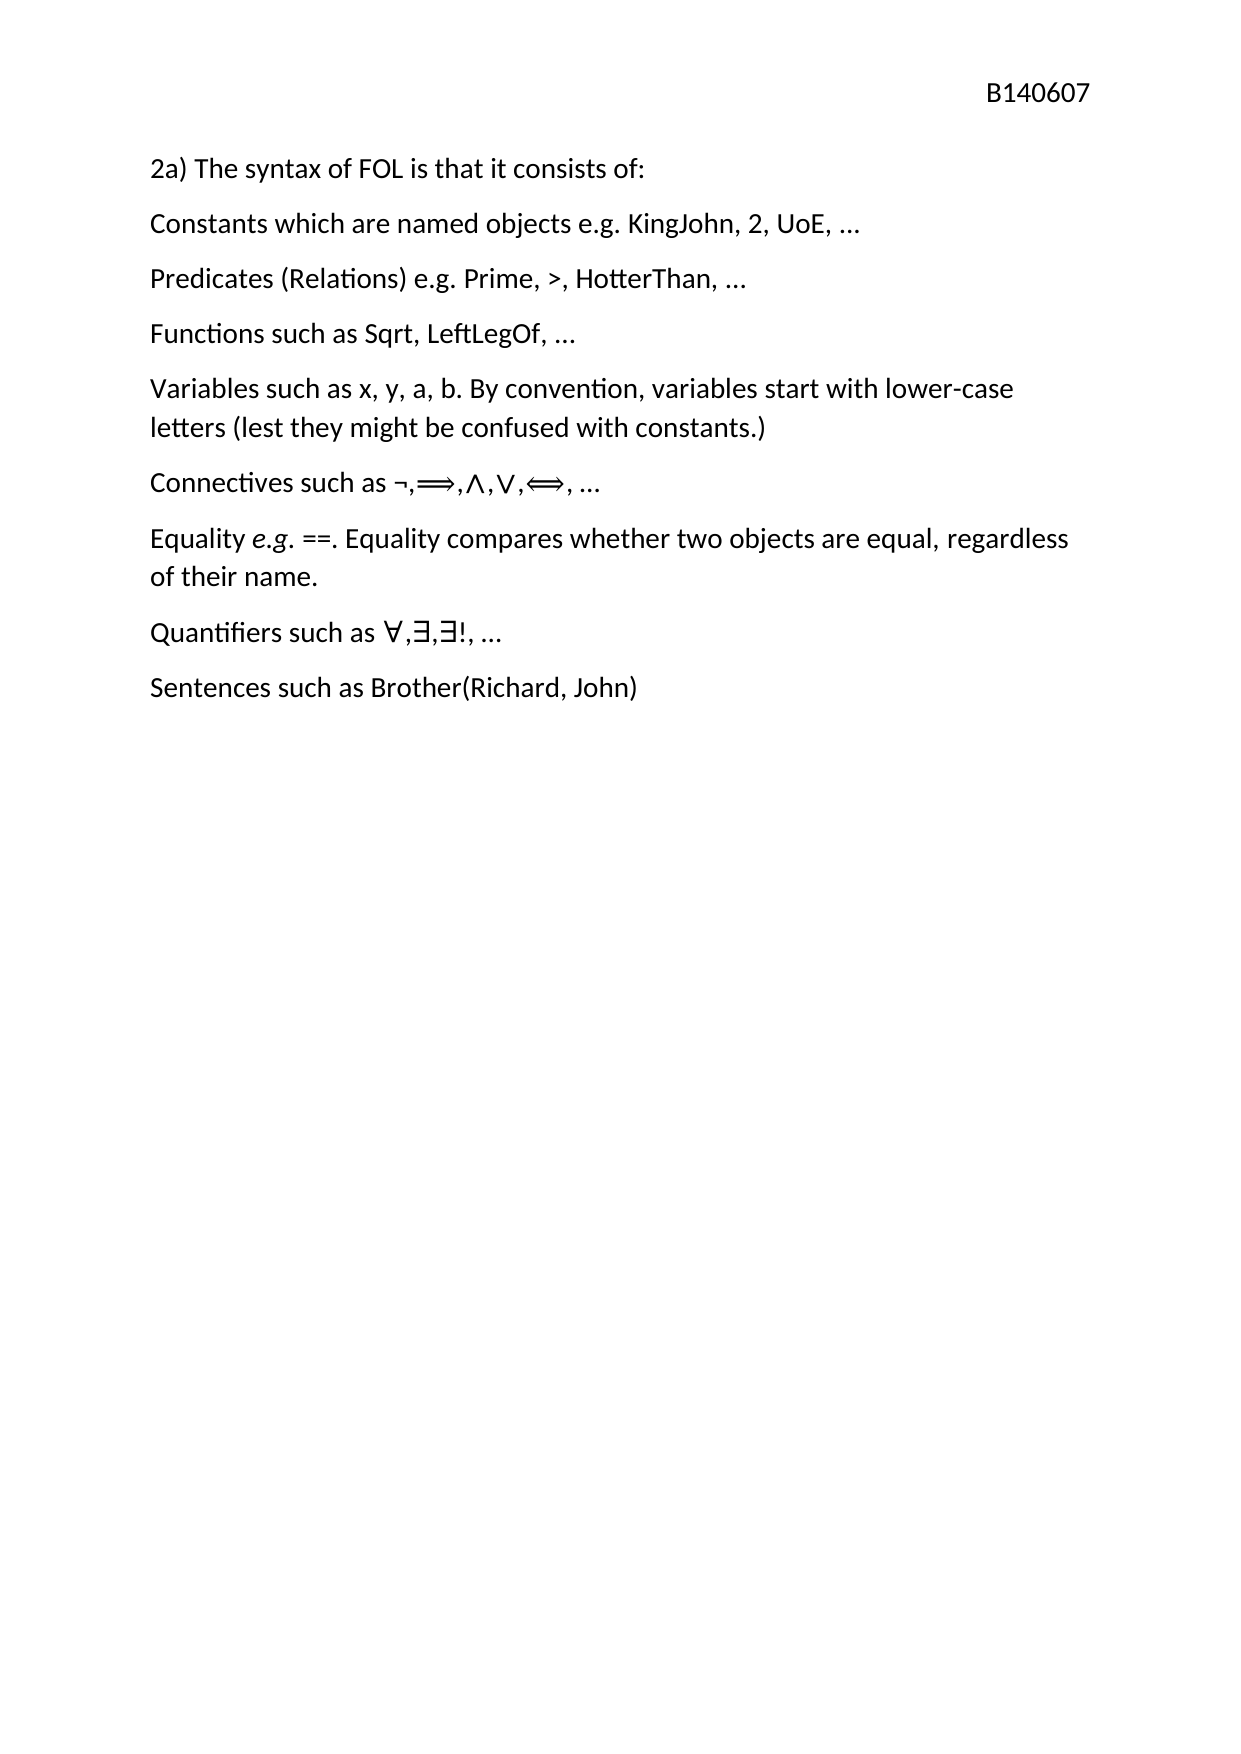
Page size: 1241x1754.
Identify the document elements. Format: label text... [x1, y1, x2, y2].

text Sentences such as Brother(Richard, John) [150, 669, 1090, 704]
text Quantifiers such as ∀,∃,∃!, … [150, 613, 1090, 649]
text Constants which are named objects e.g. KingJohn, 2, UoE, ... [150, 205, 1090, 241]
text 2a) The syntax of FOL is that it consists of: [150, 150, 1090, 186]
text Variables such as x, y, a, b. By convention, variables start with lower-case letters (lest they might be confused with constants.) [150, 370, 1090, 444]
text Equality e.g. ==. Equality compares whether two objects are equal, regardless of their name. [150, 520, 1090, 594]
text Predicates (Relations) e.g. Prime, >, HotterThan, ... [150, 260, 1090, 296]
text Functions such as Sqrt, LeftLegOf, ... [150, 315, 1090, 351]
text Connectives such as ¬,⟹,∧,∨,⟺, … [150, 464, 1090, 500]
